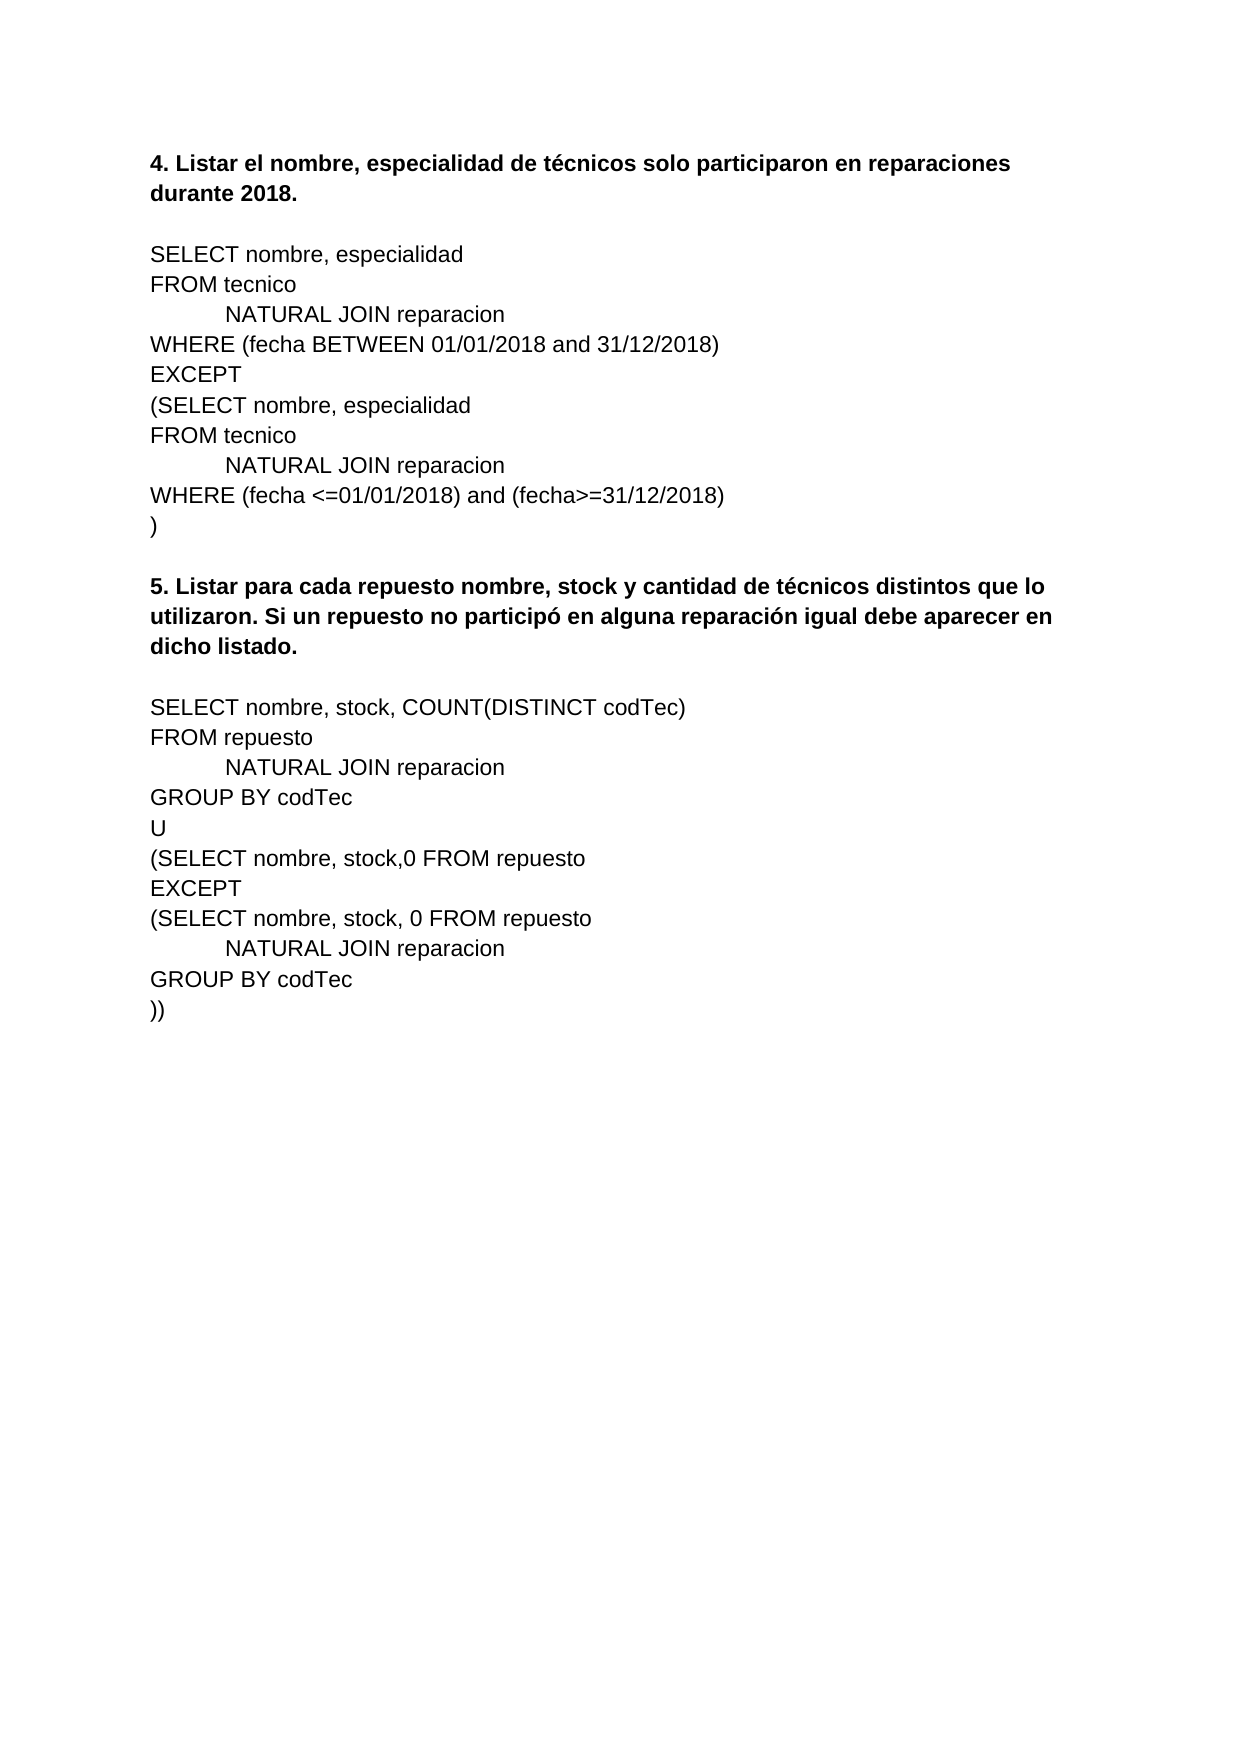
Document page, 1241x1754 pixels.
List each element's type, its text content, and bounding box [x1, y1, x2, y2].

text WHERE (fecha BETWEEN 01/01/2018 and 31/12/2018) [150, 331, 1090, 358]
text )) [150, 996, 1090, 1022]
text GROUP BY codTec [150, 784, 1090, 811]
text dicho listado. [150, 633, 1090, 660]
text WHERE (fecha <=01/01/2018) and (fecha>=31/12/2018) [150, 482, 1090, 509]
text EXCEPT [150, 361, 1090, 388]
text utilizaron. Si un repuesto no participó en alguna reparación igual debe aparecer en [150, 603, 1090, 629]
text NATURAL JOIN reparacion [150, 935, 1090, 962]
text 5. Listar para cada repuesto nombre, stock y cantidad de técnicos distintos que lo [150, 573, 1090, 599]
text SELECT nombre, especialidad [150, 241, 1090, 267]
text FROM tecnico [150, 271, 1090, 297]
text FROM tecnico [150, 422, 1090, 448]
text U [150, 814, 1090, 841]
text (SELECT nombre, stock,0 FROM repuesto [150, 845, 1090, 871]
text 4. Listar el nombre, especialidad de técnicos solo participaron en reparaciones durante 2018. [150, 150, 1090, 207]
text FROM repuesto [150, 724, 1090, 750]
text EXCEPT [150, 875, 1090, 901]
text NATURAL JOIN reparacion [150, 452, 1090, 478]
text GROUP BY codTec [150, 966, 1090, 992]
text ) [150, 512, 1090, 539]
text (SELECT nombre, stock, 0 FROM repuesto [150, 905, 1090, 932]
text SELECT nombre, stock, COUNT(DISTINCT codTec) [150, 694, 1090, 720]
text (SELECT nombre, especialidad [150, 392, 1090, 418]
text NATURAL JOIN reparacion [150, 754, 1090, 781]
text NATURAL JOIN reparacion [150, 301, 1090, 327]
